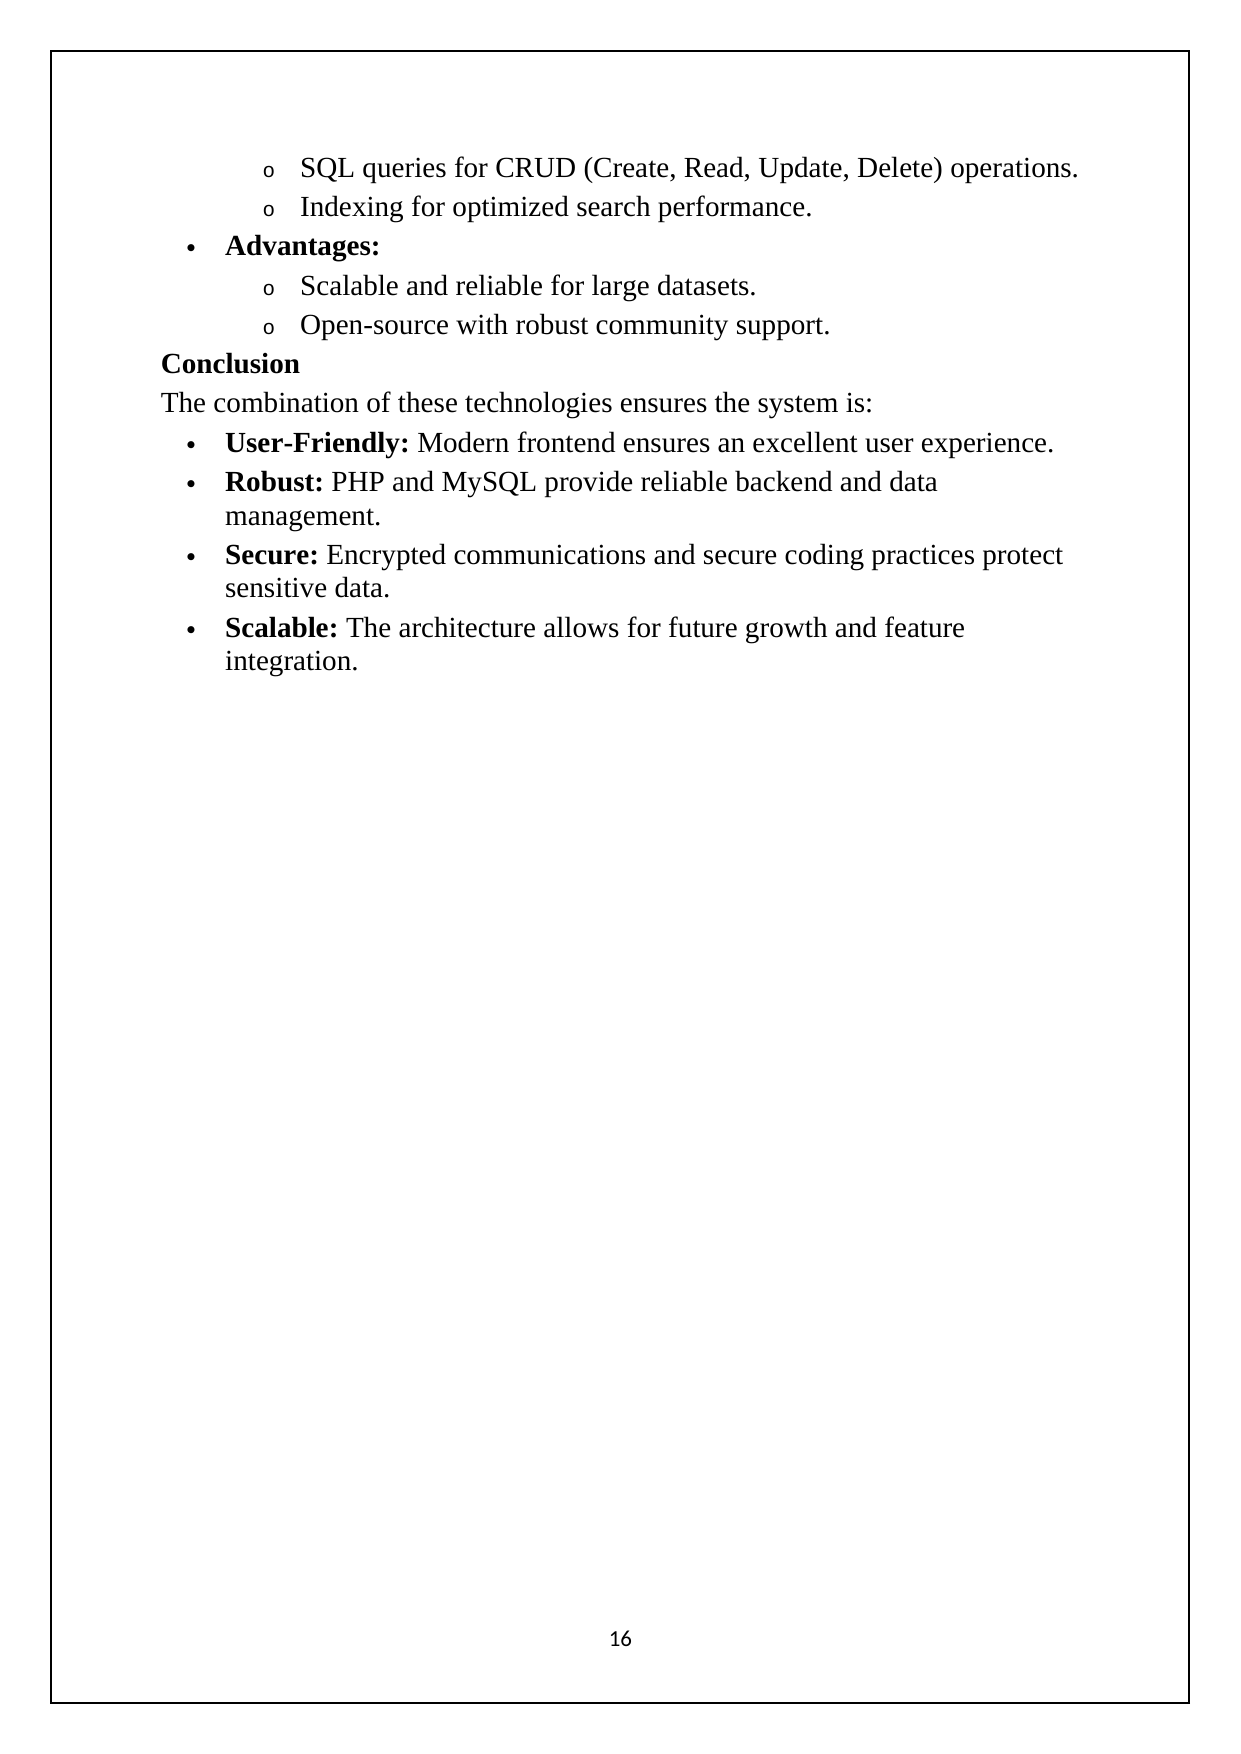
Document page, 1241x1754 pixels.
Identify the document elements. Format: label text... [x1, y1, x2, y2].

list Scalable: The architecture allows for future growth and feature integration. [187, 610, 1090, 677]
list Indexing for optimized search performance. [262, 189, 1090, 223]
list Scalable and reliable for large datasets. [262, 268, 1090, 301]
list SQL queries for CRUD (Create, Read, Update, Delete) operations. [262, 150, 1090, 183]
text The combination of these technologies ensures the system is: [161, 386, 1090, 419]
list Secure: Encrypted communications and secure coding practices protect sensitive data. [187, 537, 1090, 604]
text Conclusion [161, 346, 1090, 380]
list Open-source with robust community support. [262, 307, 1090, 341]
list Robust: PHP and MySQL provide reliable backend and data management. [187, 464, 1090, 531]
list Advantages: [187, 228, 1090, 262]
list User-Friendly: Modern frontend ensures an excellent user experience. [187, 425, 1090, 458]
